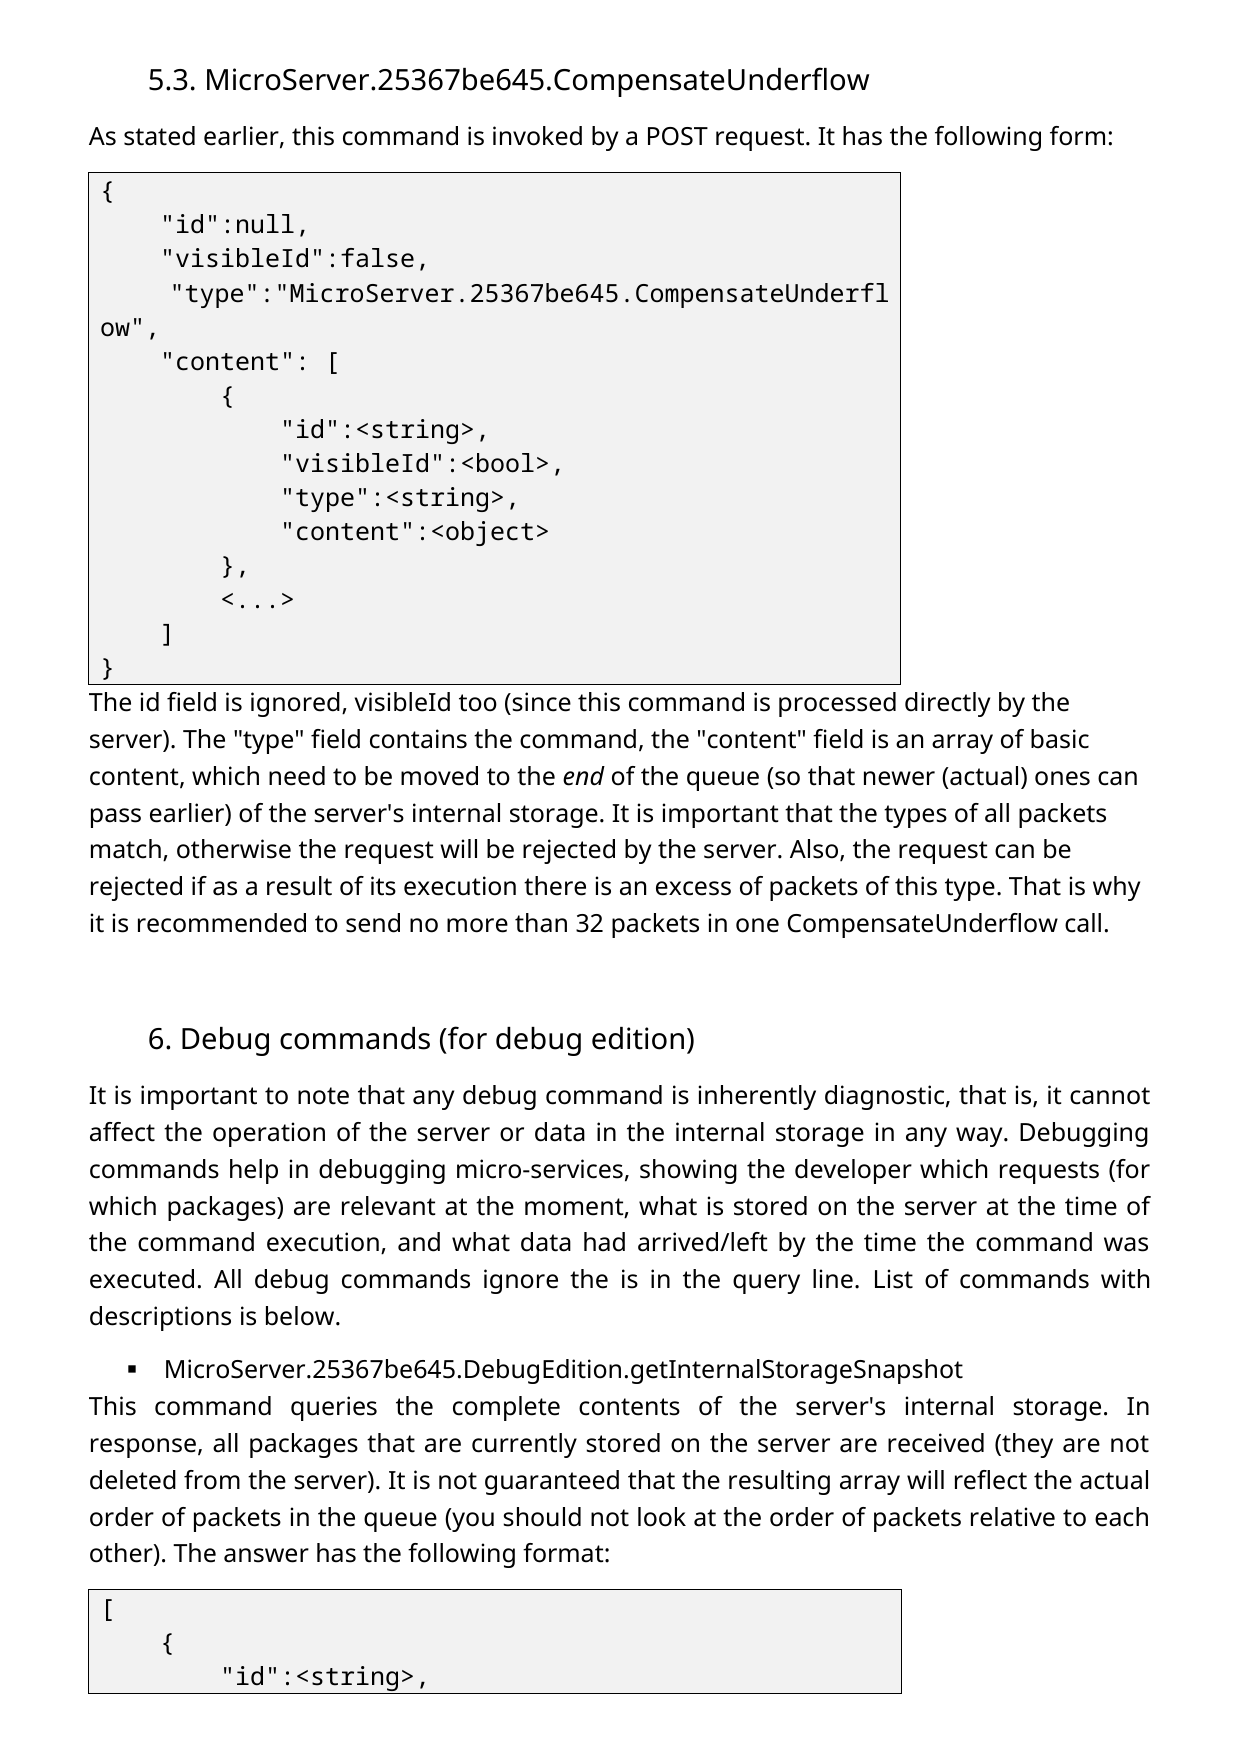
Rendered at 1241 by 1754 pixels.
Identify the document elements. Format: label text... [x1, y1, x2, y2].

text As stated earlier, this command is invoked by a POST request. It has the following form: [89, 118, 1152, 153]
text It is important to note that any debug command is inherently diagnostic, that is, it cannot affect the operation of the server or data in the internal storage in any way. Debugging commands help in debugging micro-services, showing the developer which requests (for which packages) are relevant at the moment, what is stored on the server at the time of the command execution, and what data had arrived/left by the time the command was executed. All debug commands ignore the is in the query line. List of commands with descriptions is below. [89, 1078, 1152, 1333]
list MicroServer.25367be645.DebugEdition.getInternalStorageSnapshot [126, 1352, 1152, 1386]
list This command queries the complete contents of the server's internal storage. In response, all packages that are currently stored on the server are received (they are not deleted from the server). It is not guaranteed that the resulting array will reflect the actual order of packets in the queue (you should not look at the order of packets relative to each other). The answer has the following format: [89, 1389, 1152, 1570]
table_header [89, 1590, 901, 1693]
text 6. Debug commands (for debug edition) [89, 1018, 1152, 1058]
text The id field is ignored, visibleId too (since this command is processed directly by the server). The "type" field contains the command, the "content" field is an array of basic content, which need to be moved to the end of the queue (so that newer (actual) ones can pass earlier) of the server's internal storage. It is important that the types of all packets match, otherwise the request will be rejected by the server. Also, the request can be rejected if as a result of its execution there is an excess of packets of this type. That is why it is recommended to send no more than 32 packets in one CompensateUnderflow call. [89, 685, 1152, 940]
text 5.3. MicroServer.25367be645.CompensateUnderflow [89, 59, 1152, 99]
table_header { "id":null, "visibleId":false, "type":"MicroServer.25367be645.CompensateUnderflow", "content": [ { "id":<string>, "visibleId":<bool>, "type":<string>, "content":<object> }, <...> ] } [89, 173, 900, 684]
